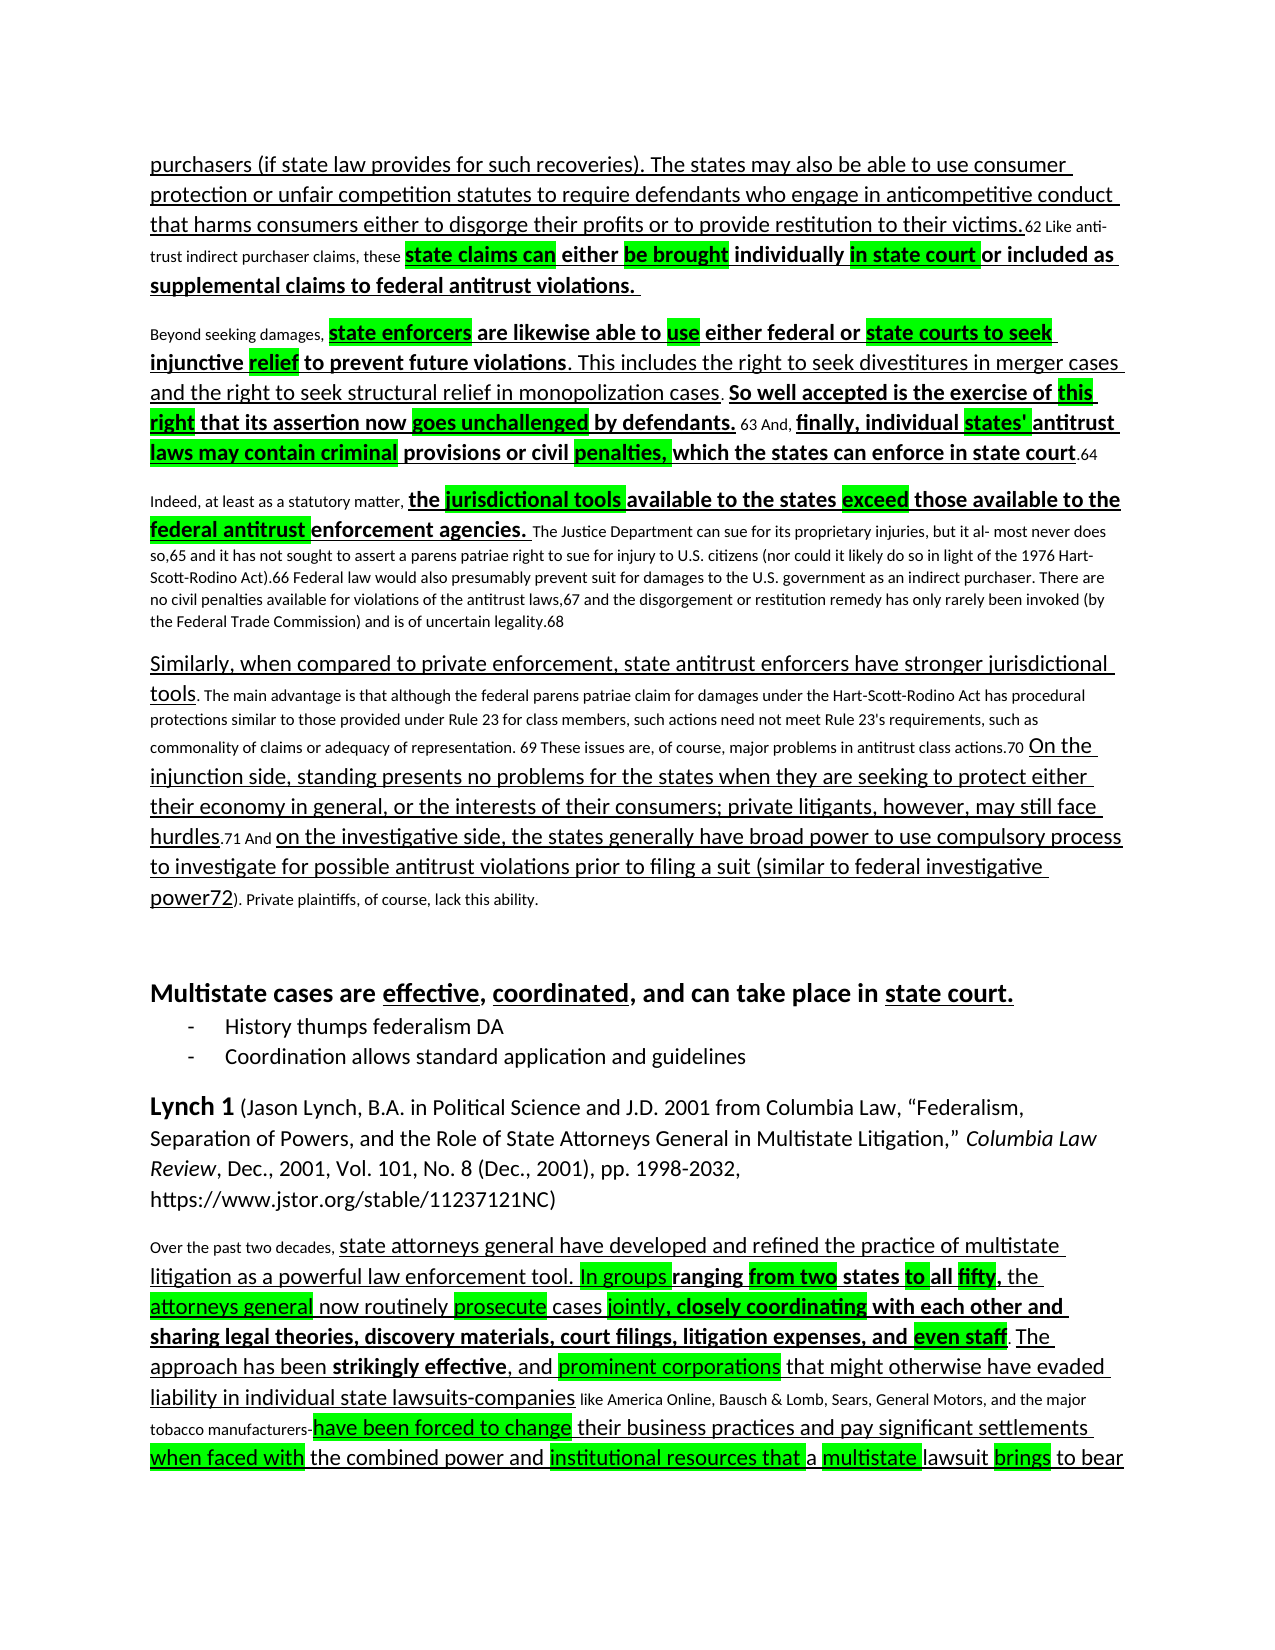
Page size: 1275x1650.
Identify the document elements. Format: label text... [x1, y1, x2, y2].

text Similarly, when compared to private enforcement, state antitrust enforcers have stronger jurisdictional tools. The main advantage is that although the federal parens patriae claim for damages under the Hart-Scott-Rodino Act has procedural protections similar to those provided under Rule 23 for class members, such actions need not meet Rule 23's requirements, such as commonality of claims or adequacy of representation. 69 These issues are, of course, major problems in antitrust class actions.70 On the injunction side, standing presents no problems for the states when they are seeking to protect either their economy in general, or the interests of their consumers; private litigants, however, may still face hurdles.71 And on the investigative side, the states generally have broad power to use compulsory process to investigate for possible antitrust violations prior to filing a suit (similar to federal investigative power72). Private plaintiffs, of course, lack this ability. [150, 649, 1125, 911]
text Beyond seeking damages, state enforcers are likewise able to use either federal or state courts to seek injunctive relief to prevent future violations. This includes the right to seek divestitures in merger cases and the right to seek structural relief in monopolization cases. So well accepted is the exercise of this right that its assertion now goes unchallenged by defendants. 63 And, finally, individual states' antitrust laws may contain criminal provisions or civil penalties, which the states can enforce in state court.64 [150, 373, 1125, 467]
list Coordination allows standard application and guidelines [187, 1042, 1125, 1070]
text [150, 1232, 1125, 1471]
text Lynch 1 (Jason Lynch, B.A. in Political Science and J.D. 2001 from Columbia Law, “Federalism, Separation of Powers, and the Role of State Attorneys General in Multistate Litigation,” Columbia Law Review, Dec., 2001, Vol. 101, No. 8 (Dec., 2001), pp. 1998-2032, https://www.jstor.org/stable/11237121NC) [150, 1089, 1125, 1213]
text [150, 150, 1125, 299]
list History thumps federalism DA [187, 1012, 1125, 1040]
subtitle Multistate cases are effective, coordinated, and can take place in state court. [150, 976, 1125, 1009]
text Indeed, at least as a statutory matter, the jurisdictional tools available to the states exceed those available to the federal antitrust enforcement agencies. The Justice Department can sue for its proprietary injuries, but it al- most never does so,65 and it has not sought to assert a parens patriae right to sue for injury to U.S. citizens (nor could it likely do so in light of the 1976 Hart-Scott-Rodino Act).66 Federal law would also presumably prevent suit for damages to the U.S. government as an indirect purchaser. There are no civil penalties available for violations of the antitrust laws,67 and the disgorgement or restitution remedy has only rarely been invoked (by the Federal Trade Commission) and is of uncertain legality.68 [150, 485, 1125, 631]
text Beyond seeking damages, state enforcers are likewise able to use either federal or state courts to seek injunctive relief to prevent future violations. This includes the right to seek divestitures in merger cases and the right to seek structural relief in monopolization cases. So well accepted is the exercise of this right that its assertion now goes unchallenged by defendants. 63 And, finally, individual states' antitrust laws may contain criminal provisions or civil penalties, which the states can enforce in state court.64 [150, 318, 1125, 372]
